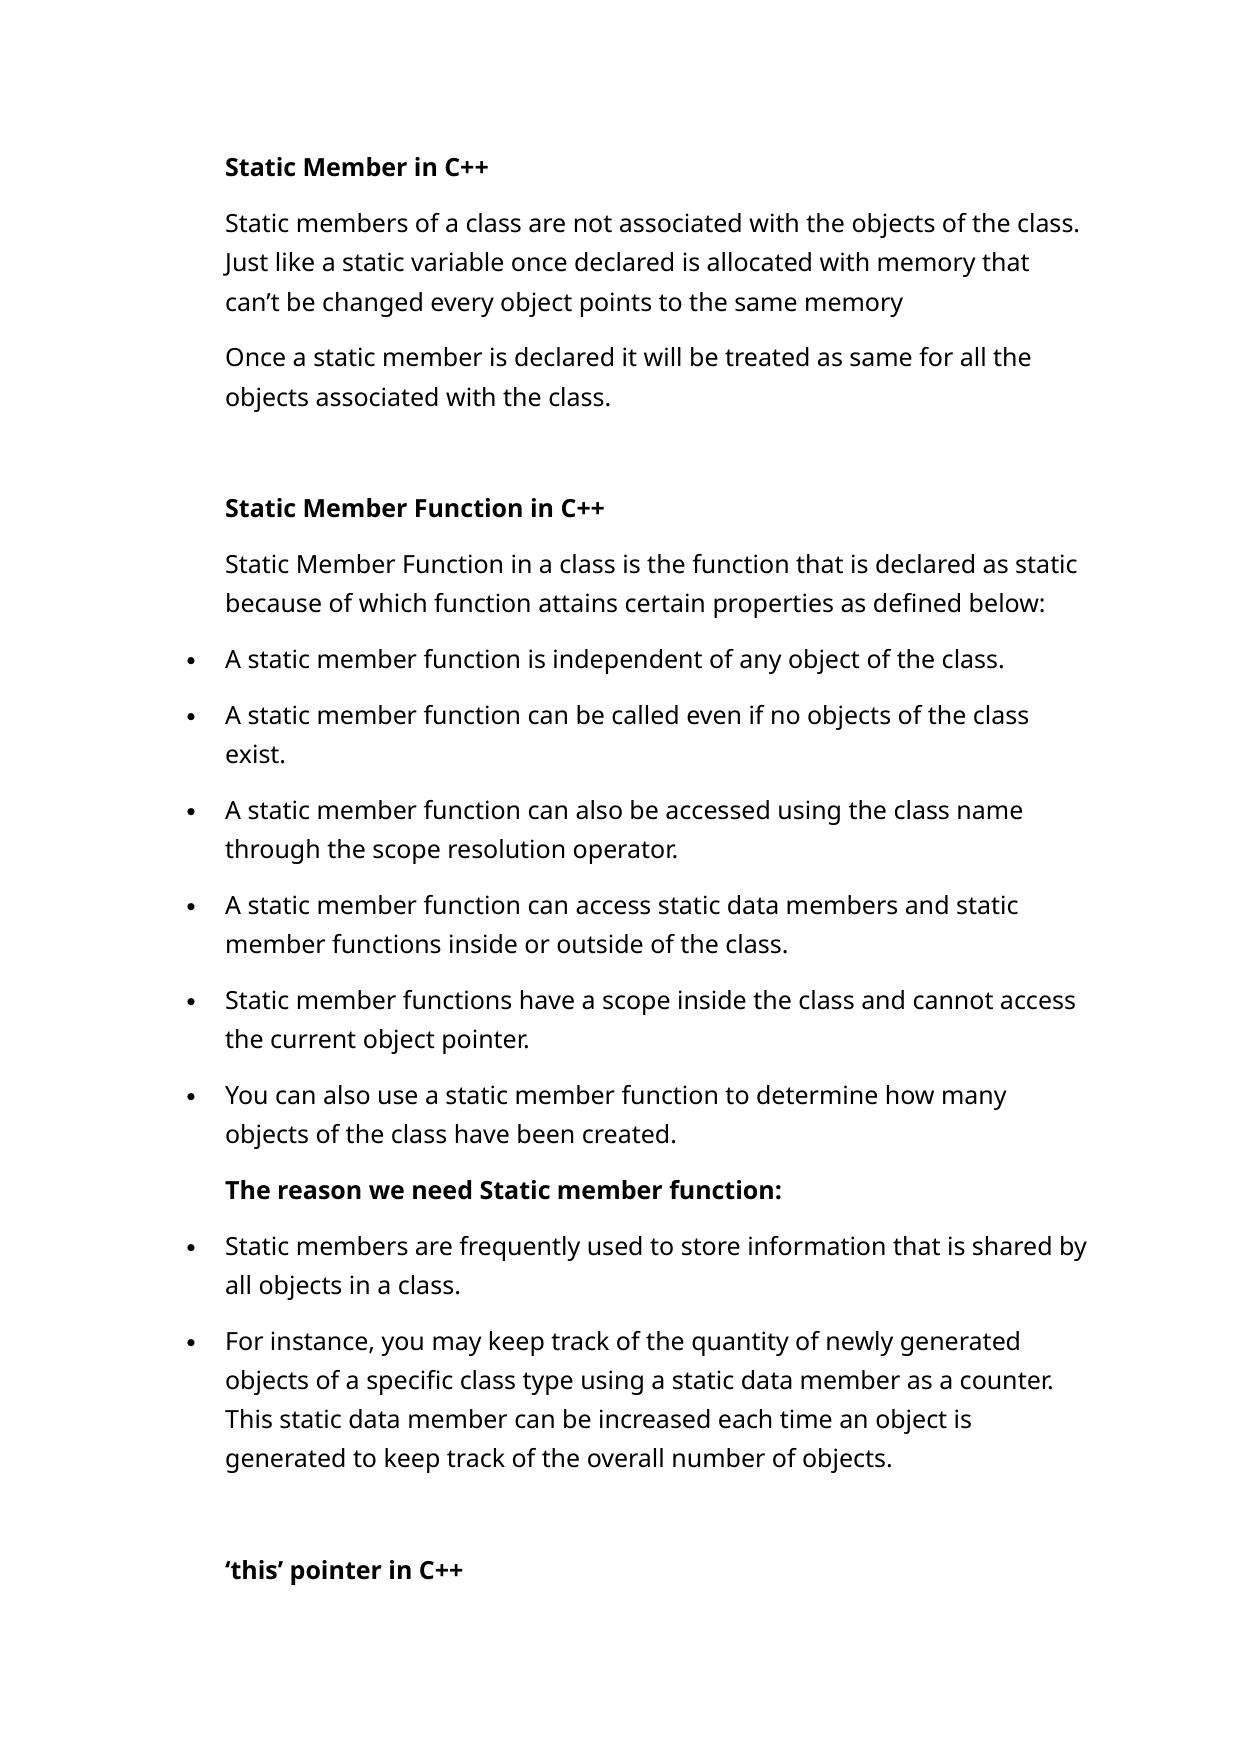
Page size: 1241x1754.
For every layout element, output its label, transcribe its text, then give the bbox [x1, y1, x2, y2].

list Static member functions have a scope inside the class and cannot access the current object pointer. [187, 982, 1090, 1056]
text ‘this’ pointer in C++ [225, 1552, 1090, 1587]
text Static Member in C++ [225, 150, 1090, 184]
list A static member function is independent of any object of the class. [187, 642, 1090, 676]
text Static Member Function in C++ [225, 491, 1090, 525]
text The reason we need Static member function: [225, 1172, 1090, 1207]
list For instance, you may keep track of the quantity of newly generated objects of a specific class type using a static data member as a counter. This static data member can be increased each time an object is generated to keep track of the overall number of objects. [187, 1323, 1090, 1475]
text Once a static member is declared it will be treated as same for all the objects associated with the class. [225, 340, 1090, 413]
list A static member function can be called even if no objects of the class exist. [187, 697, 1090, 771]
list A static member function can access static data members and static member functions inside or outside of the class. [187, 887, 1090, 961]
text Static Member Function in a class is the function that is declared as static because of which function attains certain properties as defined below: [225, 547, 1090, 620]
list A static member function can also be accessed using the class name through the scope resolution operator. [187, 792, 1090, 866]
list Static members are frequently used to store information that is shared by all objects in a class. [187, 1228, 1090, 1302]
text Static members of a class are not associated with the objects of the class. Just like a static variable once declared is allocated with memory that can’t be changed every object points to the same memory [225, 206, 1090, 318]
list You can also use a static member function to determine how many objects of the class have been created. [187, 1077, 1090, 1151]
